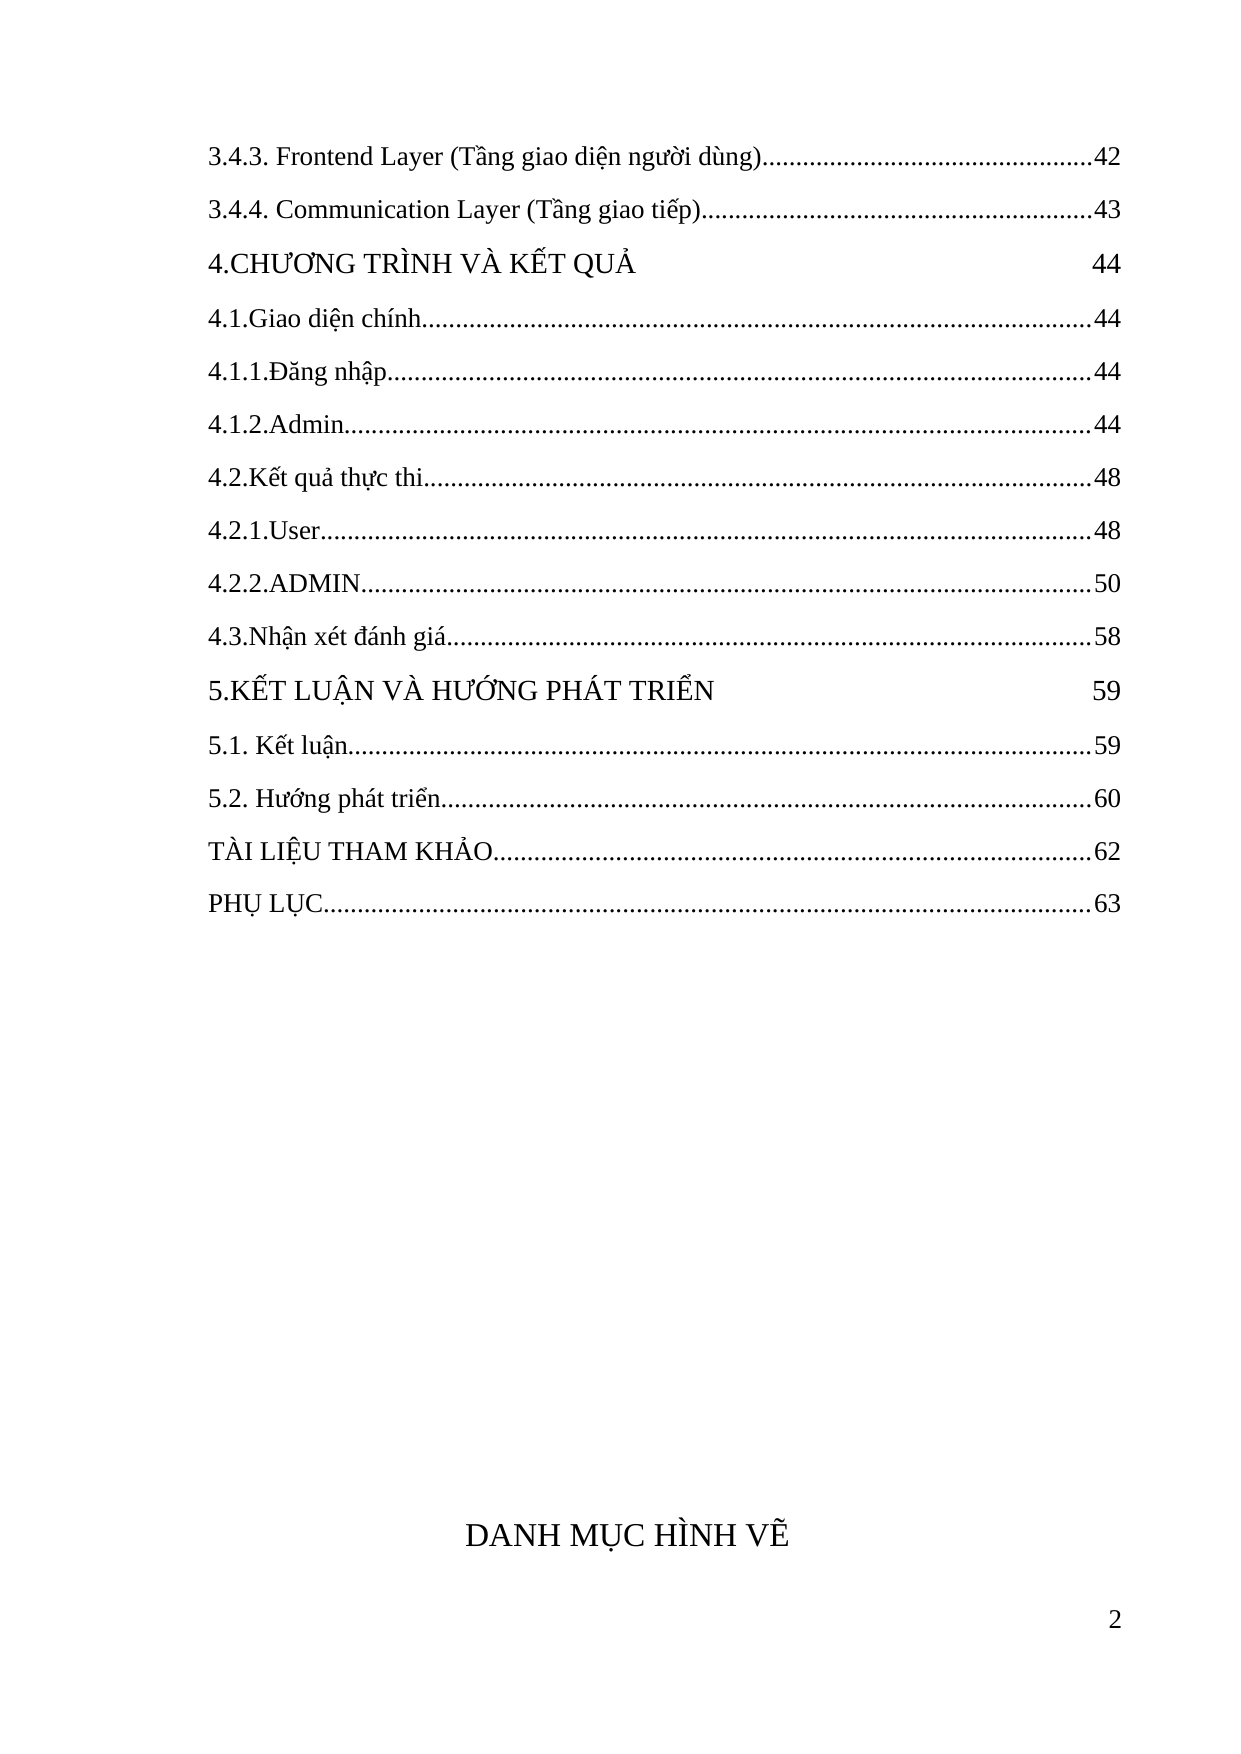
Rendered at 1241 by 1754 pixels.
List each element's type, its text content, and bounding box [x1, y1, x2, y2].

title DANH MỤC HÌNH VẼ [133, 1516, 1122, 1554]
